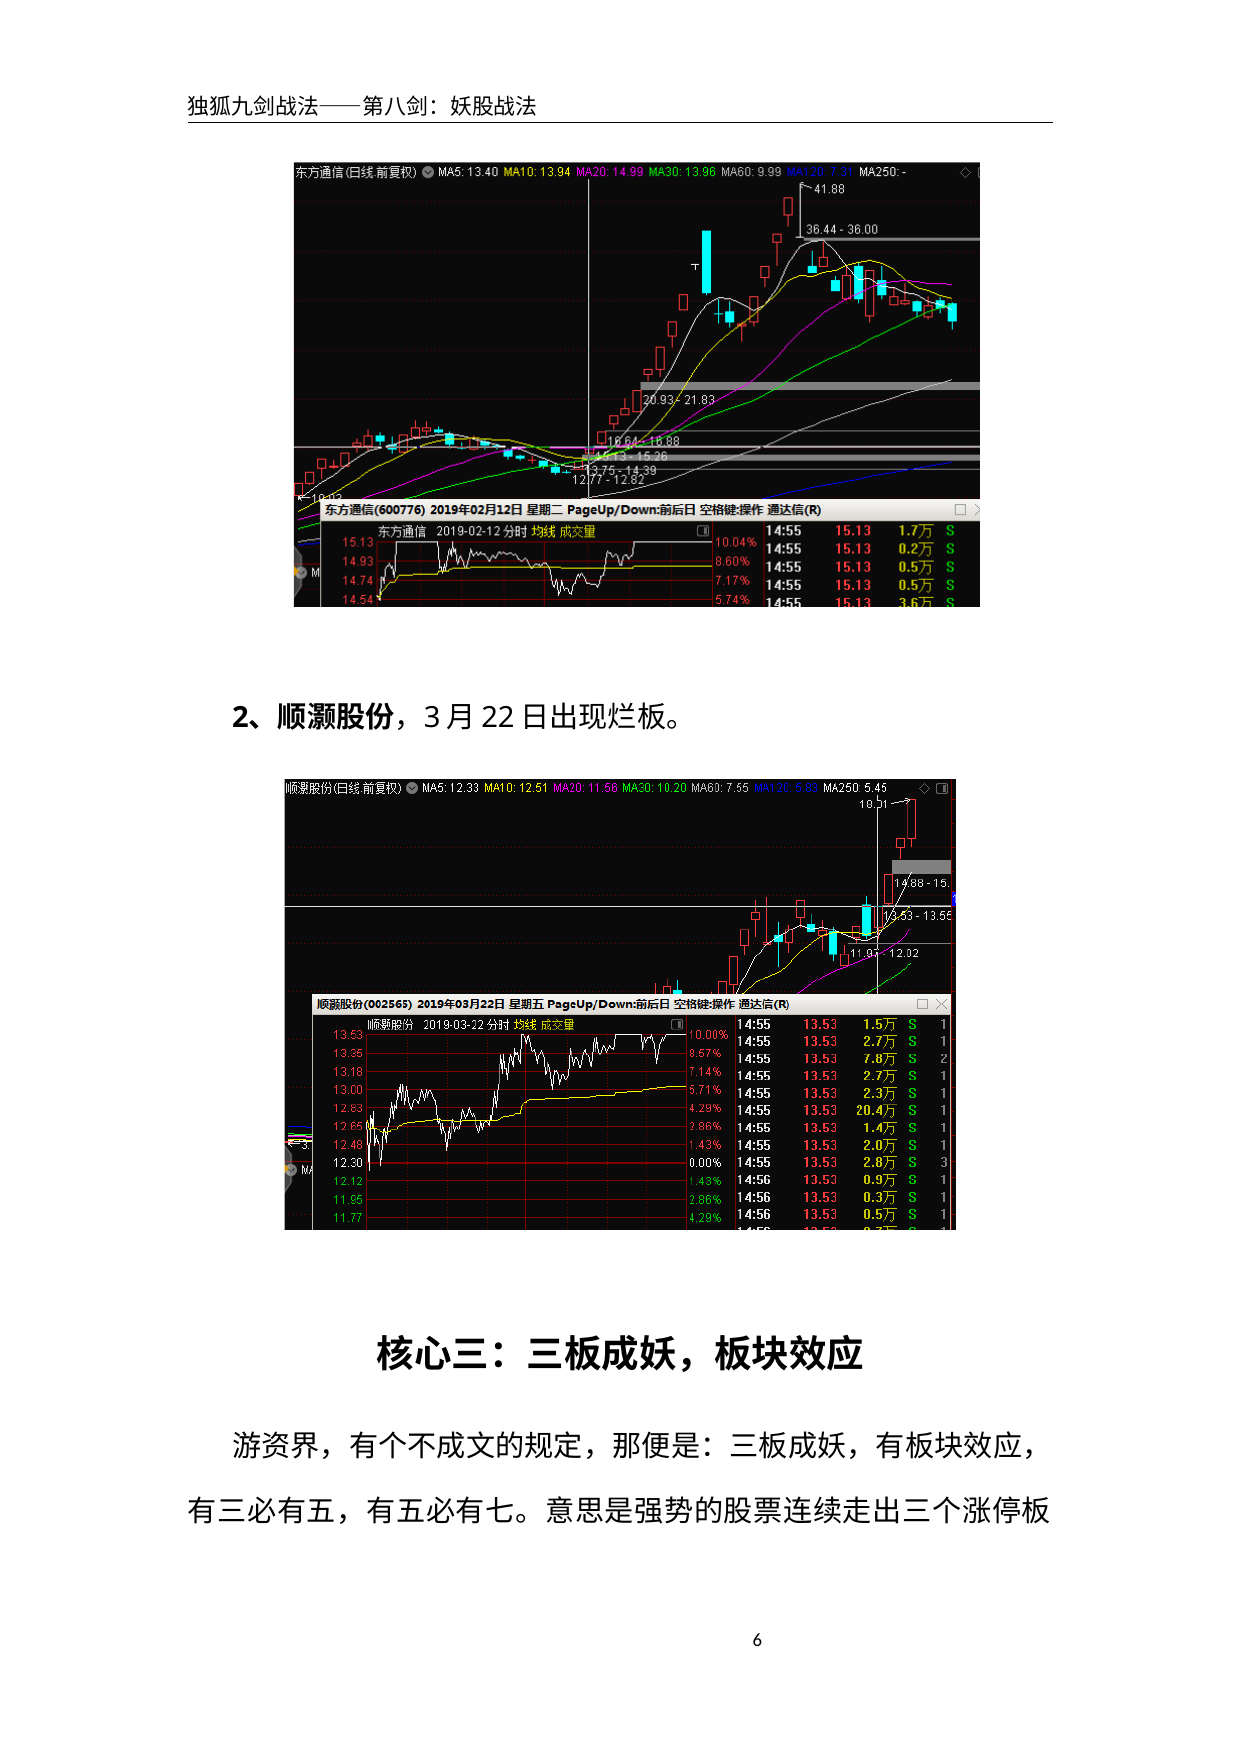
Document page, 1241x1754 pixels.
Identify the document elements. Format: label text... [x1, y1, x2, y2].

picture [293, 162, 980, 607]
text 2、顺灏股份，3月22日出现烂板。 [187, 682, 1053, 747]
picture [284, 779, 956, 1230]
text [187, 1411, 1053, 1541]
text 核心三：三板成妖，板块效应 [187, 1324, 1053, 1378]
